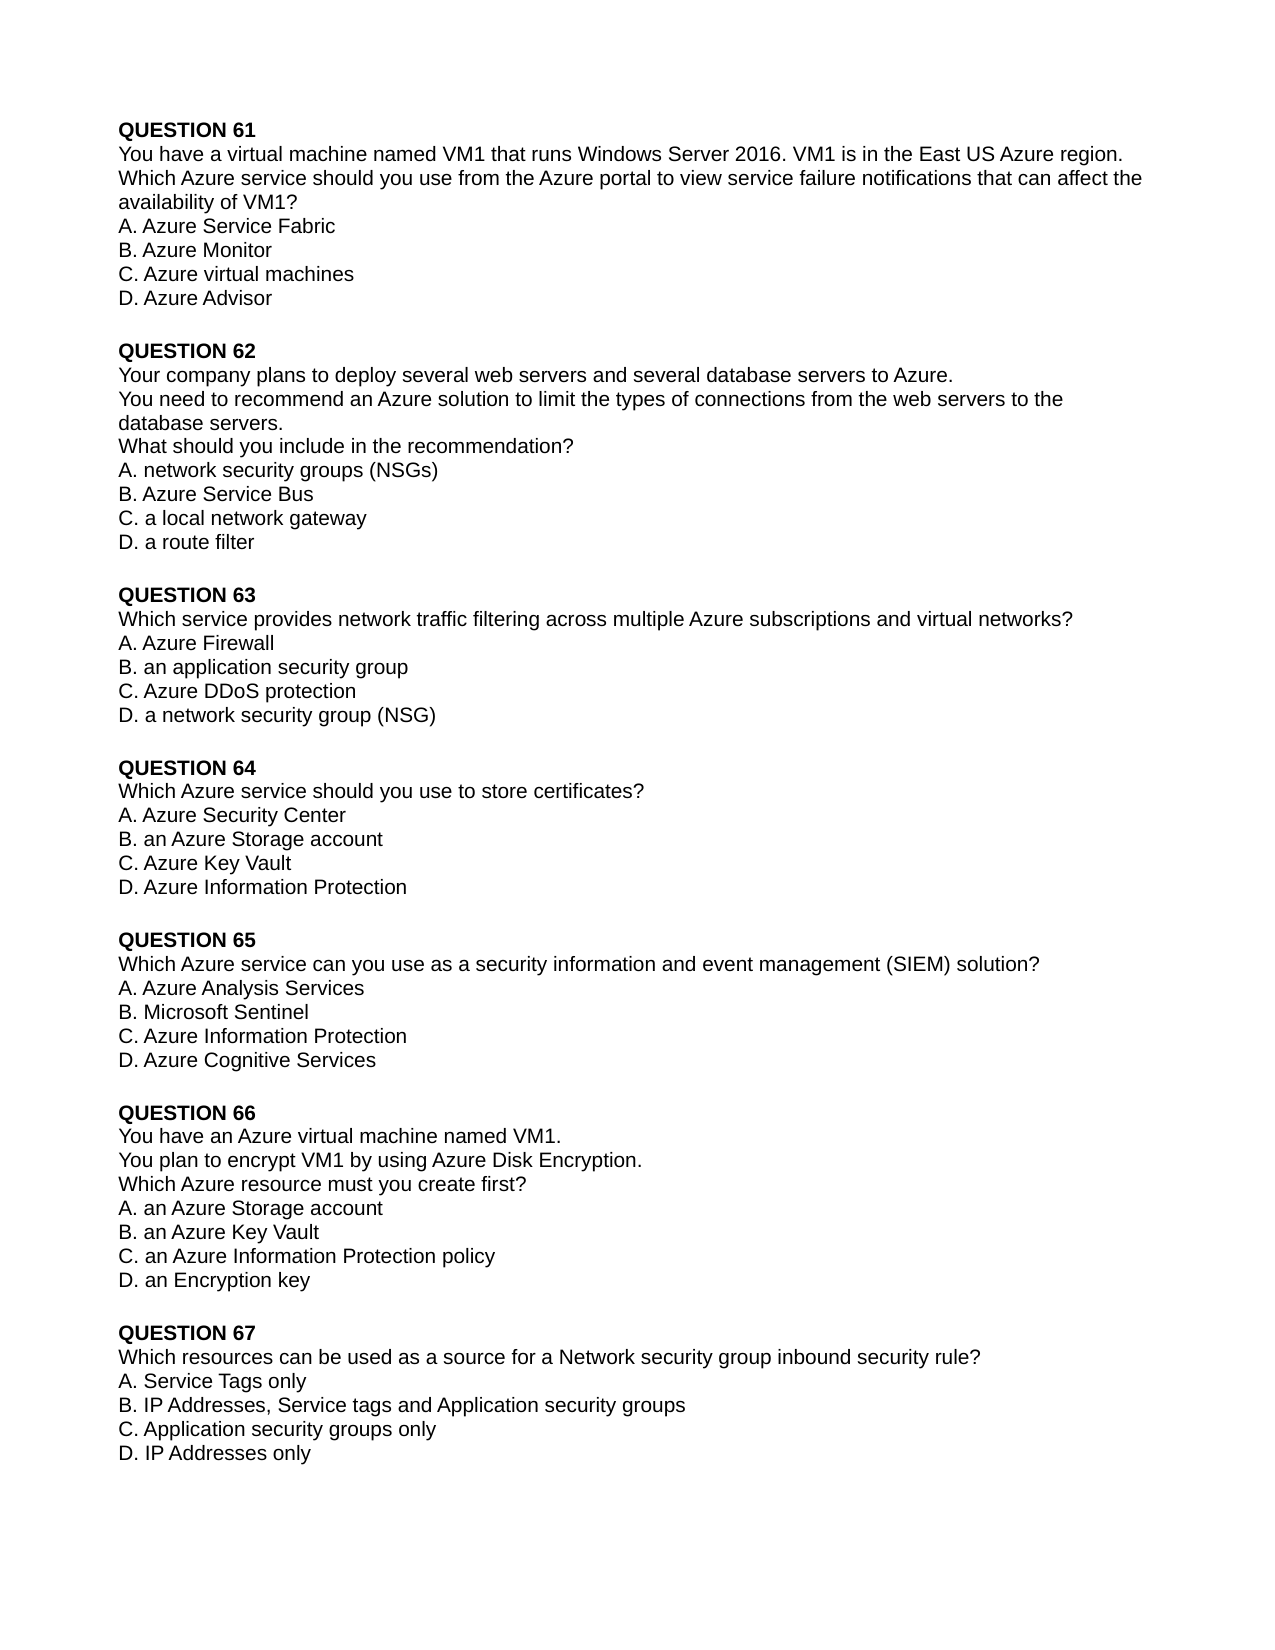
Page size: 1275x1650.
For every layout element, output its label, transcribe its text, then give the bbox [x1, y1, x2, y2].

text C. Azure Key Vault [118, 851, 1157, 875]
text B. Azure Service Bus [118, 482, 1157, 506]
text Which Azure service can you use as a security information and event management (SIEM) solution? [118, 952, 1157, 976]
text A. an Azure Storage account [118, 1196, 1157, 1220]
text D. a network security group (NSG) [118, 703, 1157, 727]
text D. Azure Advisor [118, 286, 1157, 310]
text QUESTION 62 [118, 338, 1157, 362]
text B. Microsoft Sentinel [118, 1000, 1157, 1024]
text B. Azure Monitor [118, 238, 1157, 262]
text D. IP Addresses only [118, 1441, 1157, 1464]
text QUESTION 63 [118, 583, 1157, 607]
text A. Azure Analysis Services [118, 976, 1157, 1000]
text What should you include in the recommendation? [118, 434, 1157, 458]
text C. Azure DDoS protection [118, 679, 1157, 703]
text B. IP Addresses, Service tags and Application security groups [118, 1393, 1157, 1417]
text QUESTION 67 [118, 1321, 1157, 1345]
text Your company plans to deploy several web servers and several database servers to Azure. [118, 362, 1157, 386]
text QUESTION 65 [118, 928, 1157, 952]
text Which Azure resource must you create first? [118, 1172, 1157, 1196]
text C. an Azure Information Protection policy [118, 1244, 1157, 1268]
text D. Azure Information Protection [118, 875, 1157, 899]
text Which Azure service should you use from the Azure portal to view service failure notifications that can affect the [118, 166, 1157, 190]
text D. a route filter [118, 530, 1157, 554]
text A. Azure Firewall [118, 631, 1157, 655]
text You need to recommend an Azure solution to limit the types of connections from the web servers to the [118, 386, 1157, 410]
text A. Azure Service Fabric [118, 214, 1157, 238]
text database servers. [118, 410, 1157, 434]
text QUESTION 66 [118, 1100, 1157, 1124]
text You plan to encrypt VM1 by using Azure Disk Encryption. [118, 1148, 1157, 1172]
text You have a virtual machine named VM1 that runs Windows Server 2016. VM1 is in the East US Azure region. [118, 142, 1157, 166]
text B. an Azure Key Vault [118, 1220, 1157, 1244]
text availability of VM1? [118, 190, 1157, 214]
text A. Service Tags only [118, 1369, 1157, 1393]
text Which service provides network traffic filtering across multiple Azure subscriptions and virtual networks? [118, 607, 1157, 631]
text A. Azure Security Center [118, 803, 1157, 827]
text B. an application security group [118, 655, 1157, 679]
text C. Application security groups only [118, 1417, 1157, 1441]
text Which Azure service should you use to store certificates? [118, 779, 1157, 803]
text QUESTION 61 [118, 118, 1157, 142]
text C. Azure Information Protection [118, 1024, 1157, 1048]
text D. Azure Cognitive Services [118, 1048, 1157, 1072]
text A. network security groups (NSGs) [118, 458, 1157, 482]
text QUESTION 64 [118, 755, 1157, 779]
text Which resources can be used as a source for a Network security group inbound security rule? [118, 1345, 1157, 1369]
text You have an Azure virtual machine named VM1. [118, 1124, 1157, 1148]
text D. an Encryption key [118, 1268, 1157, 1292]
text B. an Azure Storage account [118, 827, 1157, 851]
text C. Azure virtual machines [118, 262, 1157, 286]
text C. a local network gateway [118, 506, 1157, 530]
